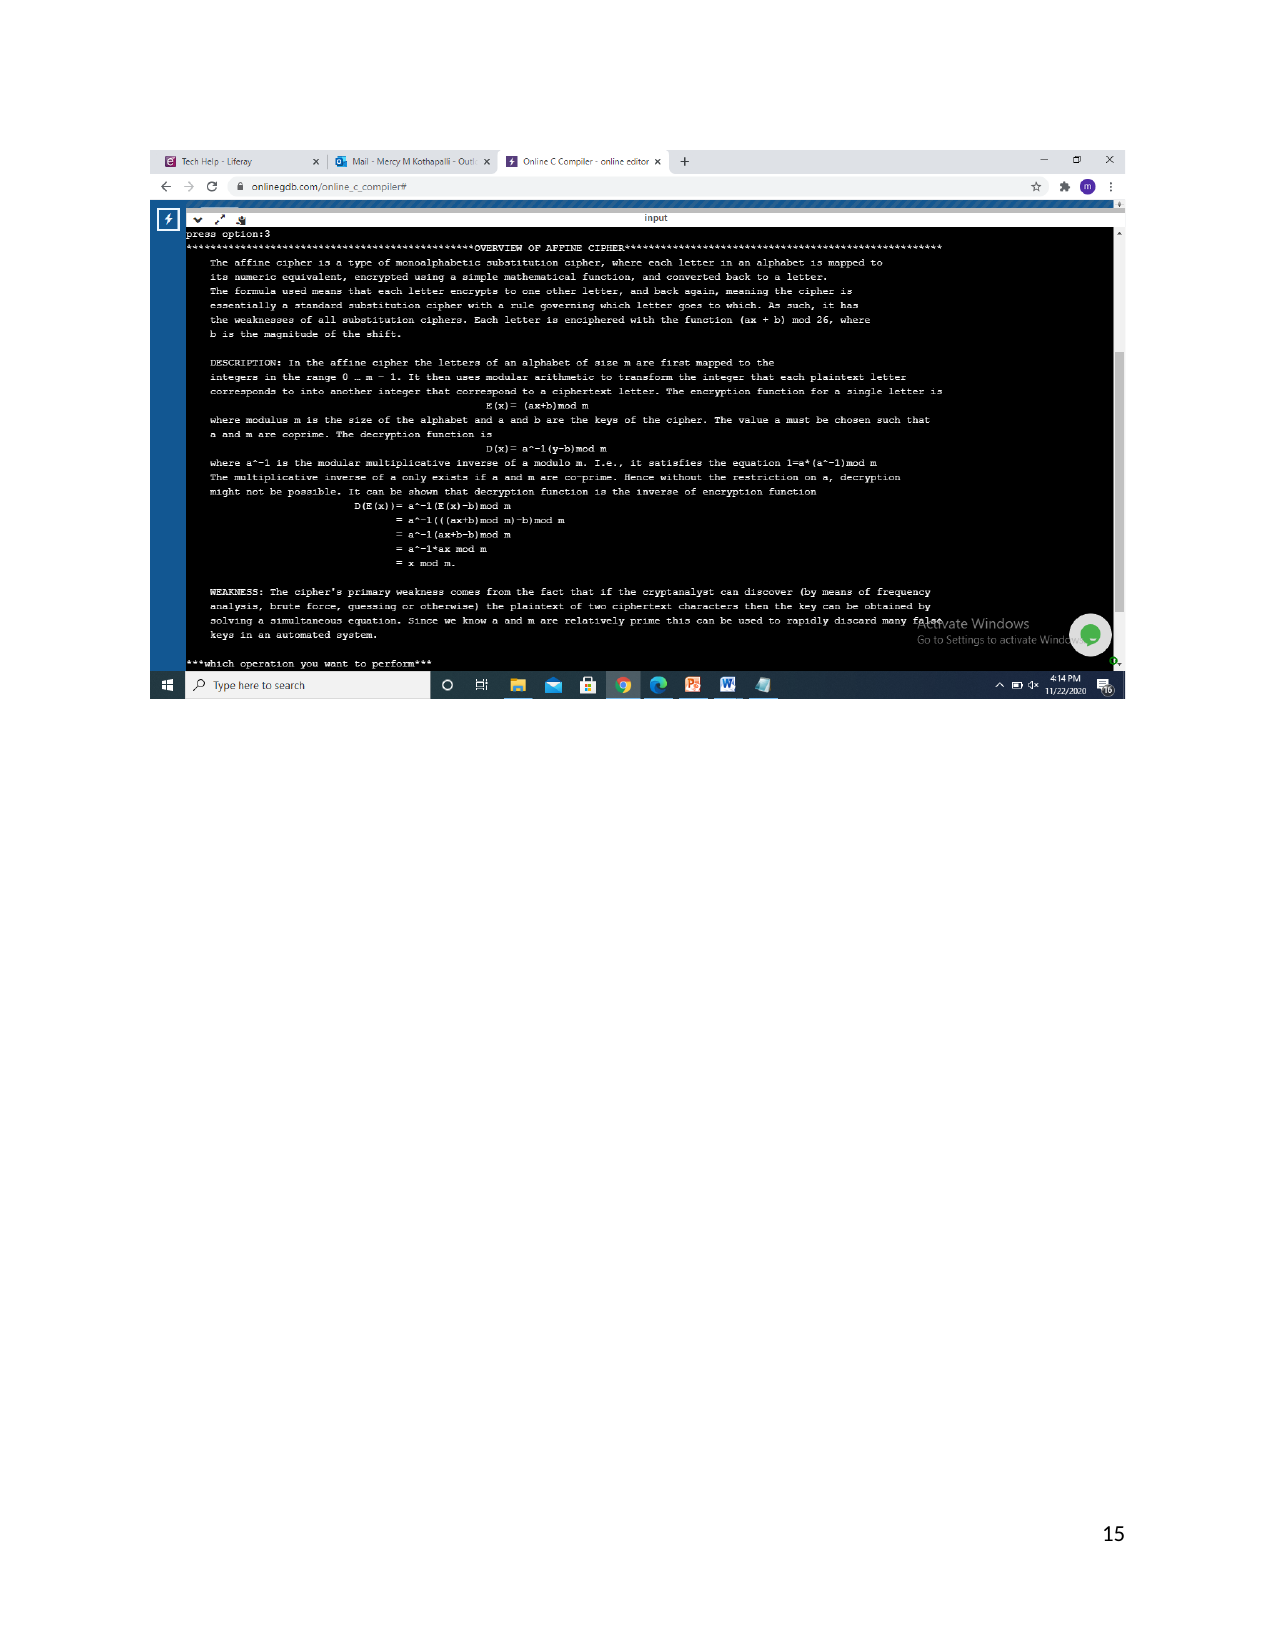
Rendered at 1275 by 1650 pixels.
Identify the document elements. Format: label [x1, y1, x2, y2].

picture [150, 150, 1125, 699]
